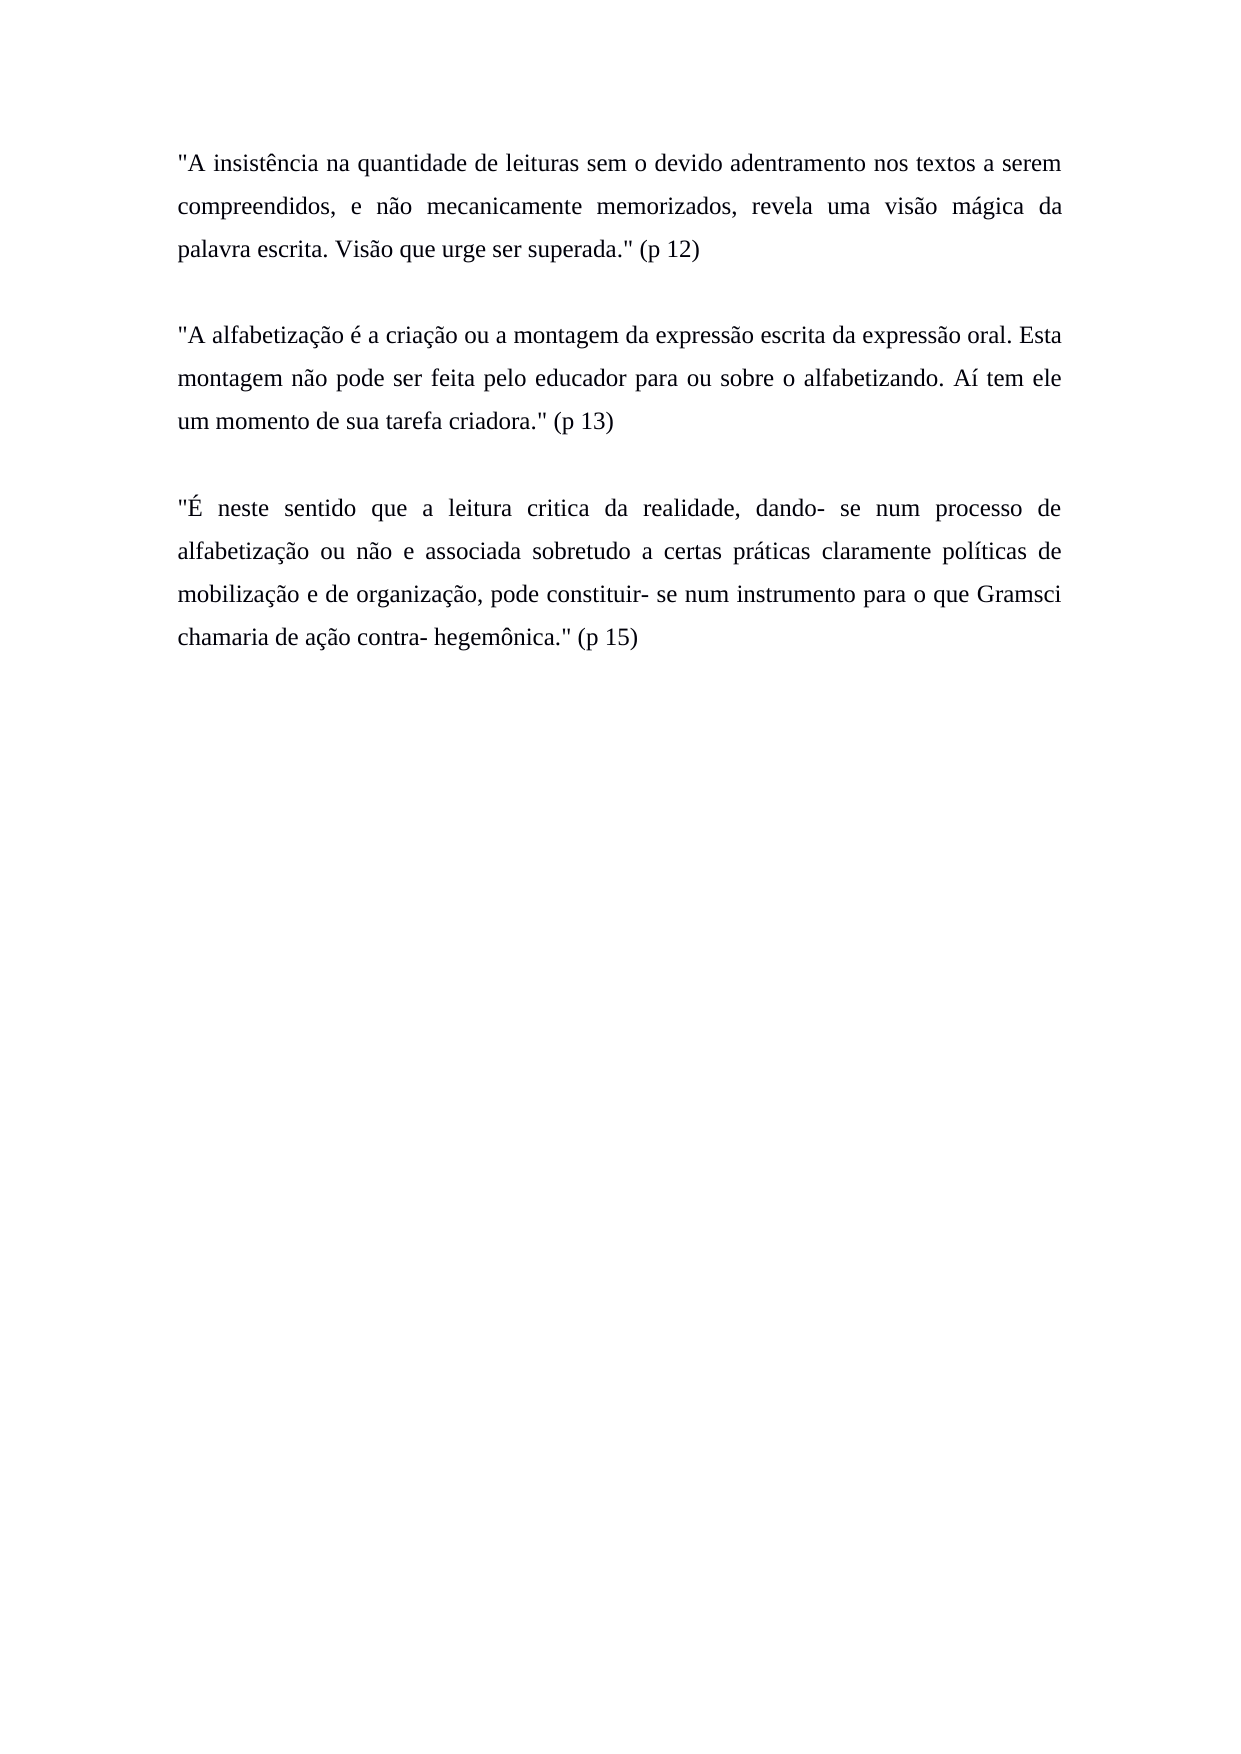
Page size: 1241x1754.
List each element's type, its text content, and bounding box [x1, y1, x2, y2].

text "É neste sentido que a leitura critica da realidade, dando- se num processo de alfabetização ou não e associada sobretudo a certas práticas claramente políticas de mobilização e de organização, pode constituir- se num instrumento para o que Gramsci chamaria de ação contra- hegemônica." (p 15) [177, 493, 1063, 651]
text "A alfabetização é a criação ou a montagem da expressão escrita da expressão oral. Esta montagem não pode ser feita pelo educador para ou sobre o alfabetizando. Aí tem ele um momento de sua tarefa criadora." (p 13) [177, 320, 1063, 435]
text "A insistência na quantidade de leituras sem o devido adentramento nos textos a serem compreendidos, e não mecanicamente memorizados, revela uma visão mágica da palavra escrita. Visão que urge ser superada." (p 12) [177, 148, 1063, 263]
